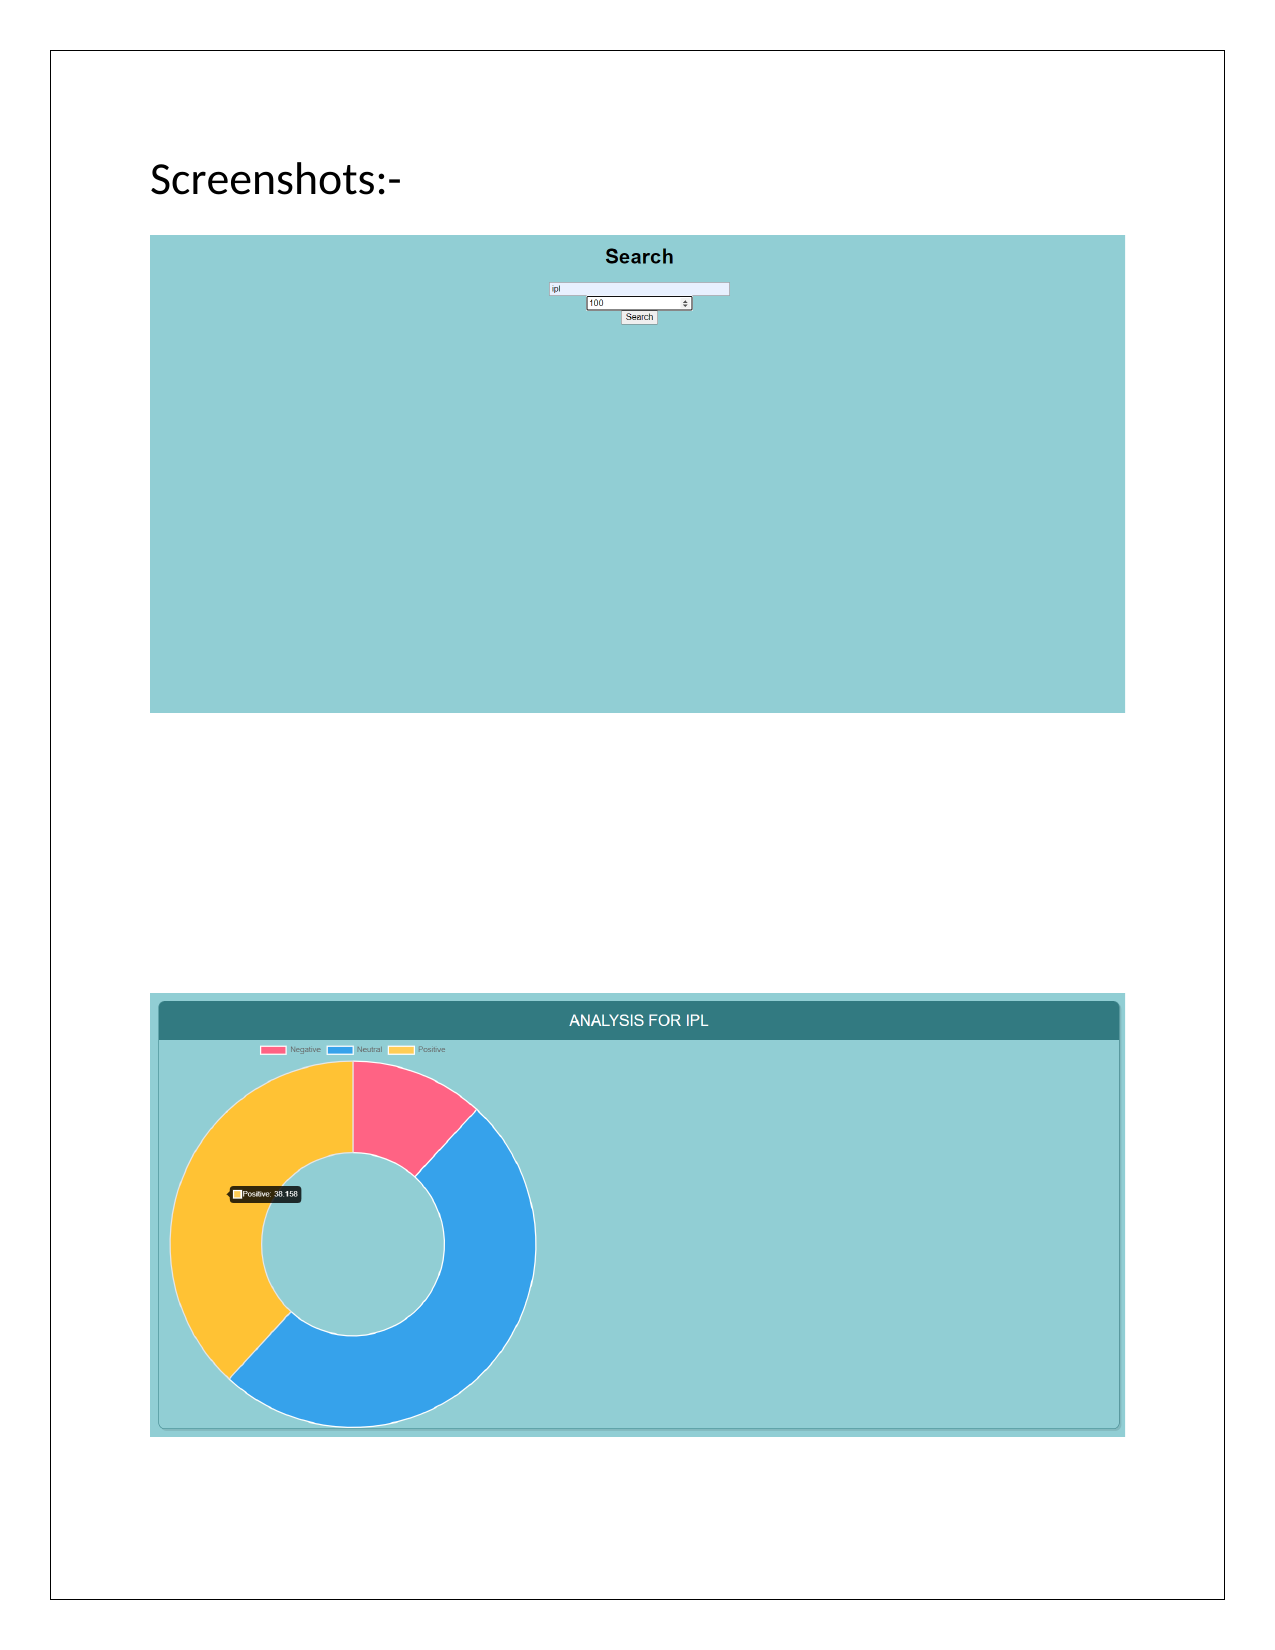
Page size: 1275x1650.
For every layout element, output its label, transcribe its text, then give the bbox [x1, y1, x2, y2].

picture [150, 993, 1125, 1437]
text Screenshots:- [150, 150, 1125, 206]
picture [150, 235, 1125, 713]
